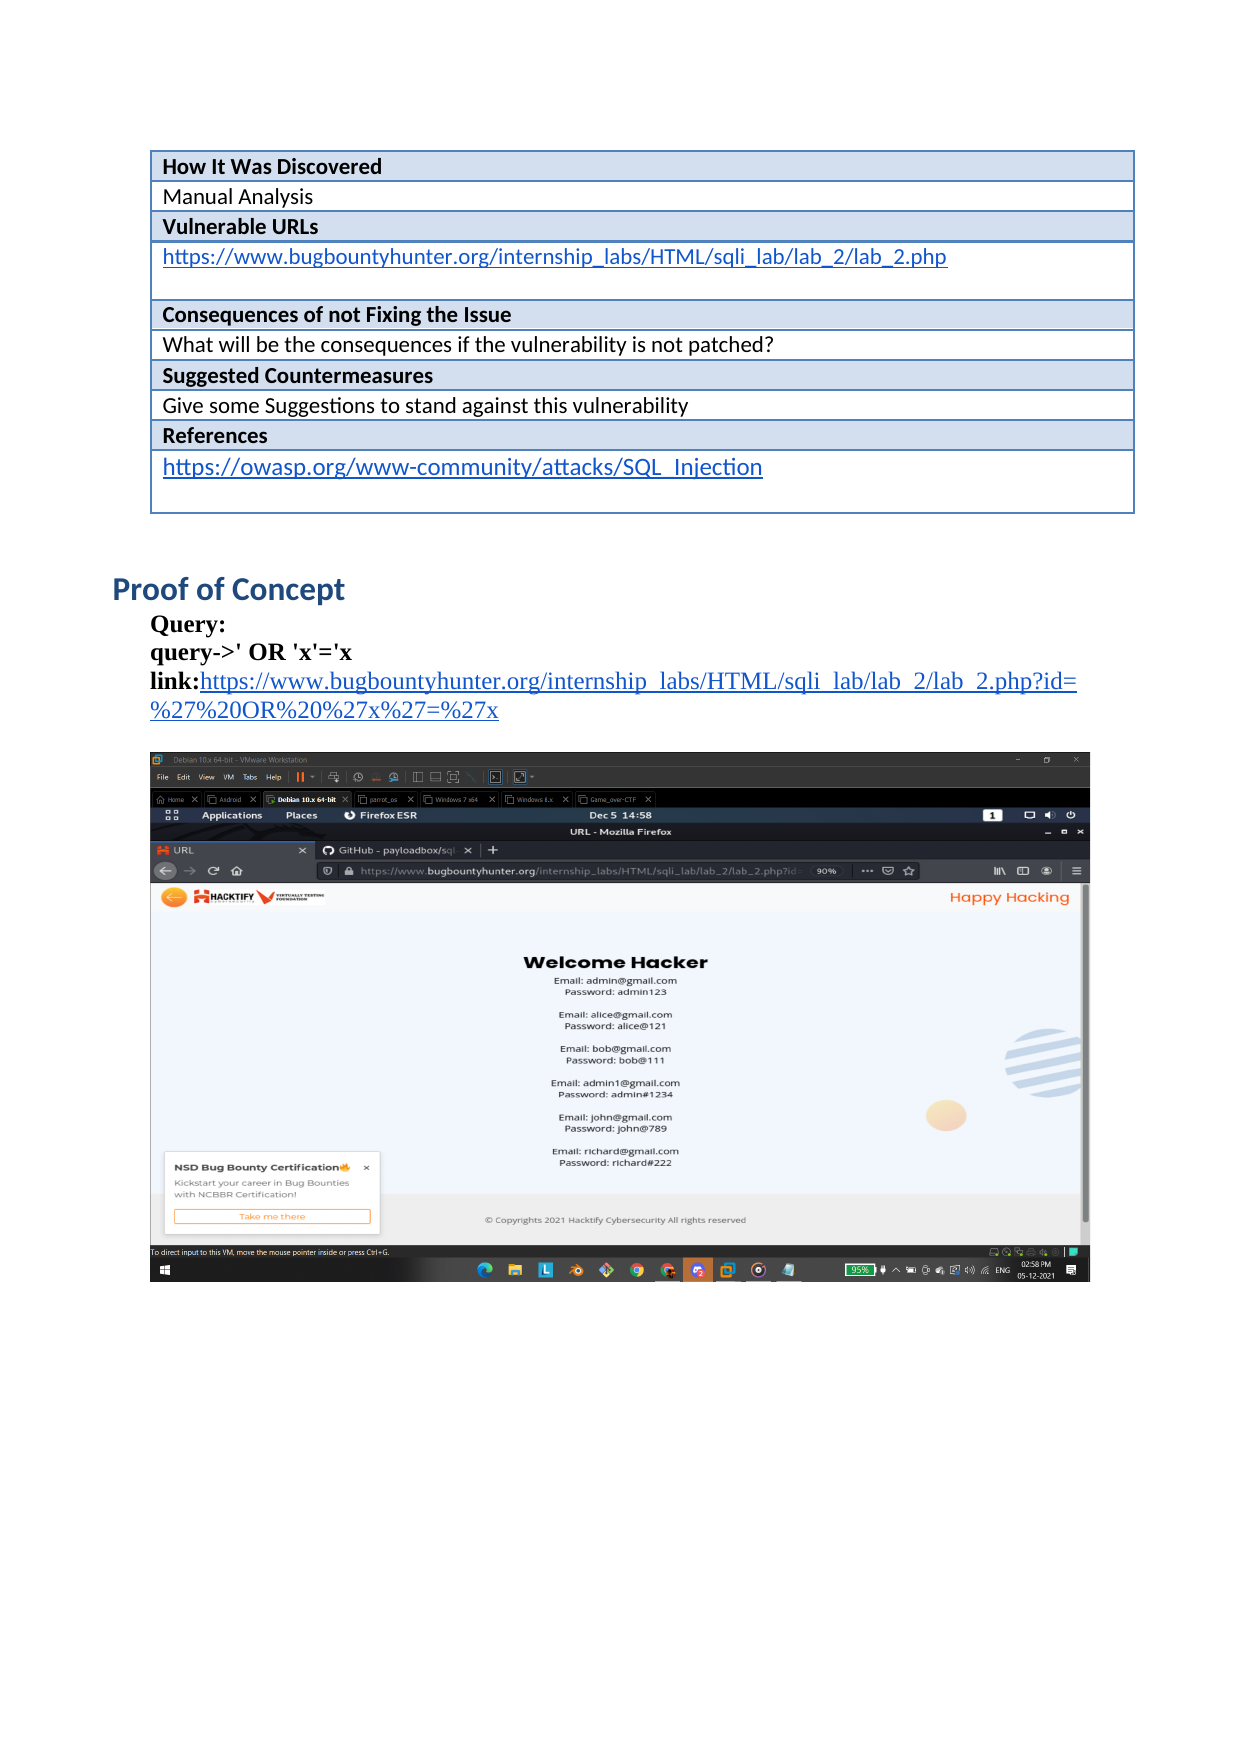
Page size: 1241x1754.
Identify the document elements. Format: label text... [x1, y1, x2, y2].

picture [150, 752, 1091, 1282]
table_cell https://owasp.org/www-community/attacks/SQL_Injection [152, 451, 1133, 512]
table_cell How It Was Discovered [152, 152, 1133, 180]
subtitle Proof of Concept [112, 568, 1090, 609]
table_cell Give some Suggestions to stand against this vulnerability [152, 391, 1133, 419]
table_cell Consequences of not Fixing the Issue [152, 301, 1133, 328]
table_cell Manual Analysis [152, 182, 1133, 210]
text query->' OR 'x'='x [150, 637, 1090, 666]
table_cell Vulnerable URLs [152, 212, 1133, 240]
table_cell https://www.bugbountyhunter.org/internship_labs/HTML/sqli_lab/lab_2/lab_2.php [152, 243, 1133, 298]
table_cell Suggested Countermeasures [152, 361, 1133, 389]
table_cell What will be the consequences if the vulnerability is not patched? [152, 331, 1133, 359]
text Query: [150, 609, 1090, 637]
text link:https://www.bugbountyhunter.org/internship_labs/HTML/sqli_lab/lab_2/lab_2.php?id=%27%20OR%20%27x%27=%27x [150, 666, 1090, 724]
table_cell References [152, 421, 1133, 449]
